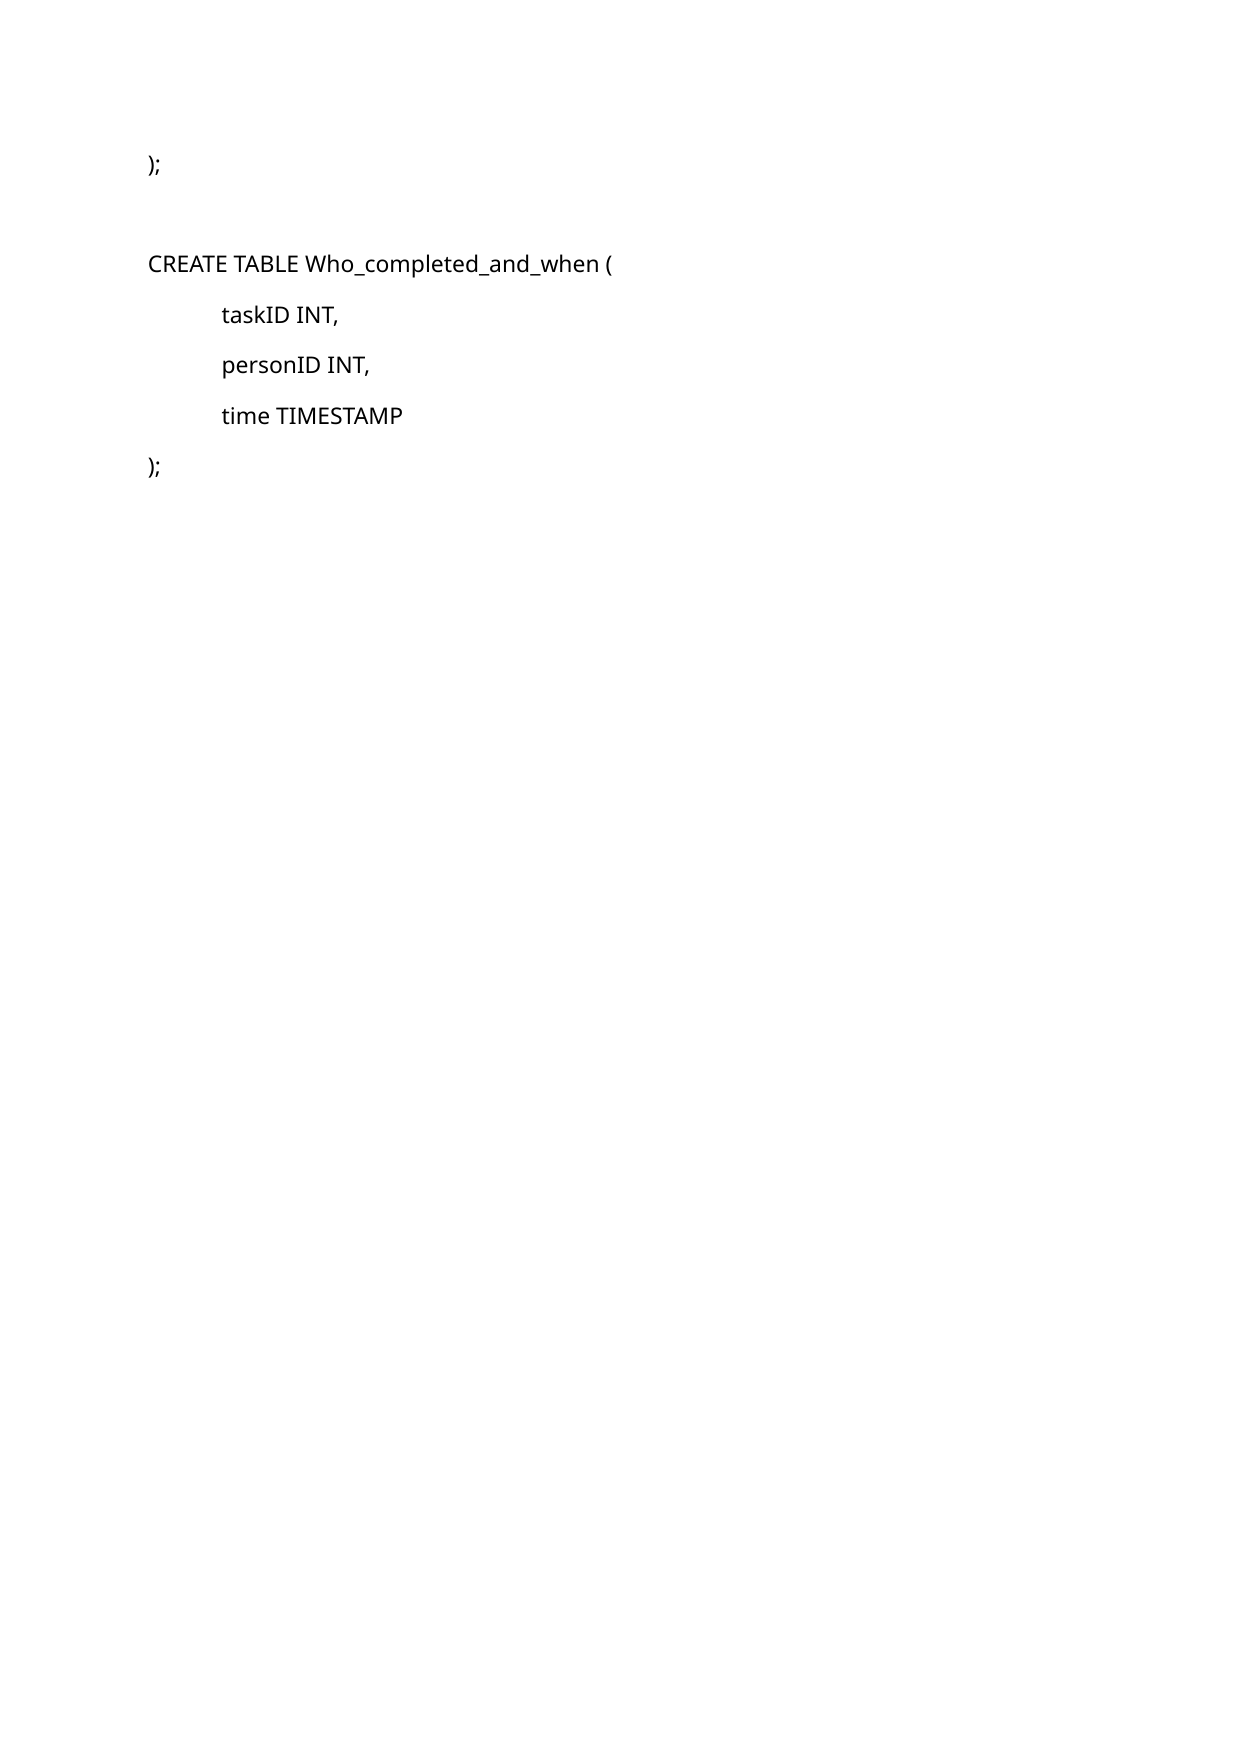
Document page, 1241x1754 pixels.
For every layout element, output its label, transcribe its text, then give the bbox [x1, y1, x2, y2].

text ); [148, 450, 1093, 481]
text personID INT, [148, 349, 1093, 381]
text taskID INT, [148, 299, 1093, 330]
text ); [148, 148, 1093, 179]
text time TIMESTAMP [148, 400, 1093, 431]
text CREATE TABLE Who_completed_and_when ( [148, 248, 1093, 280]
